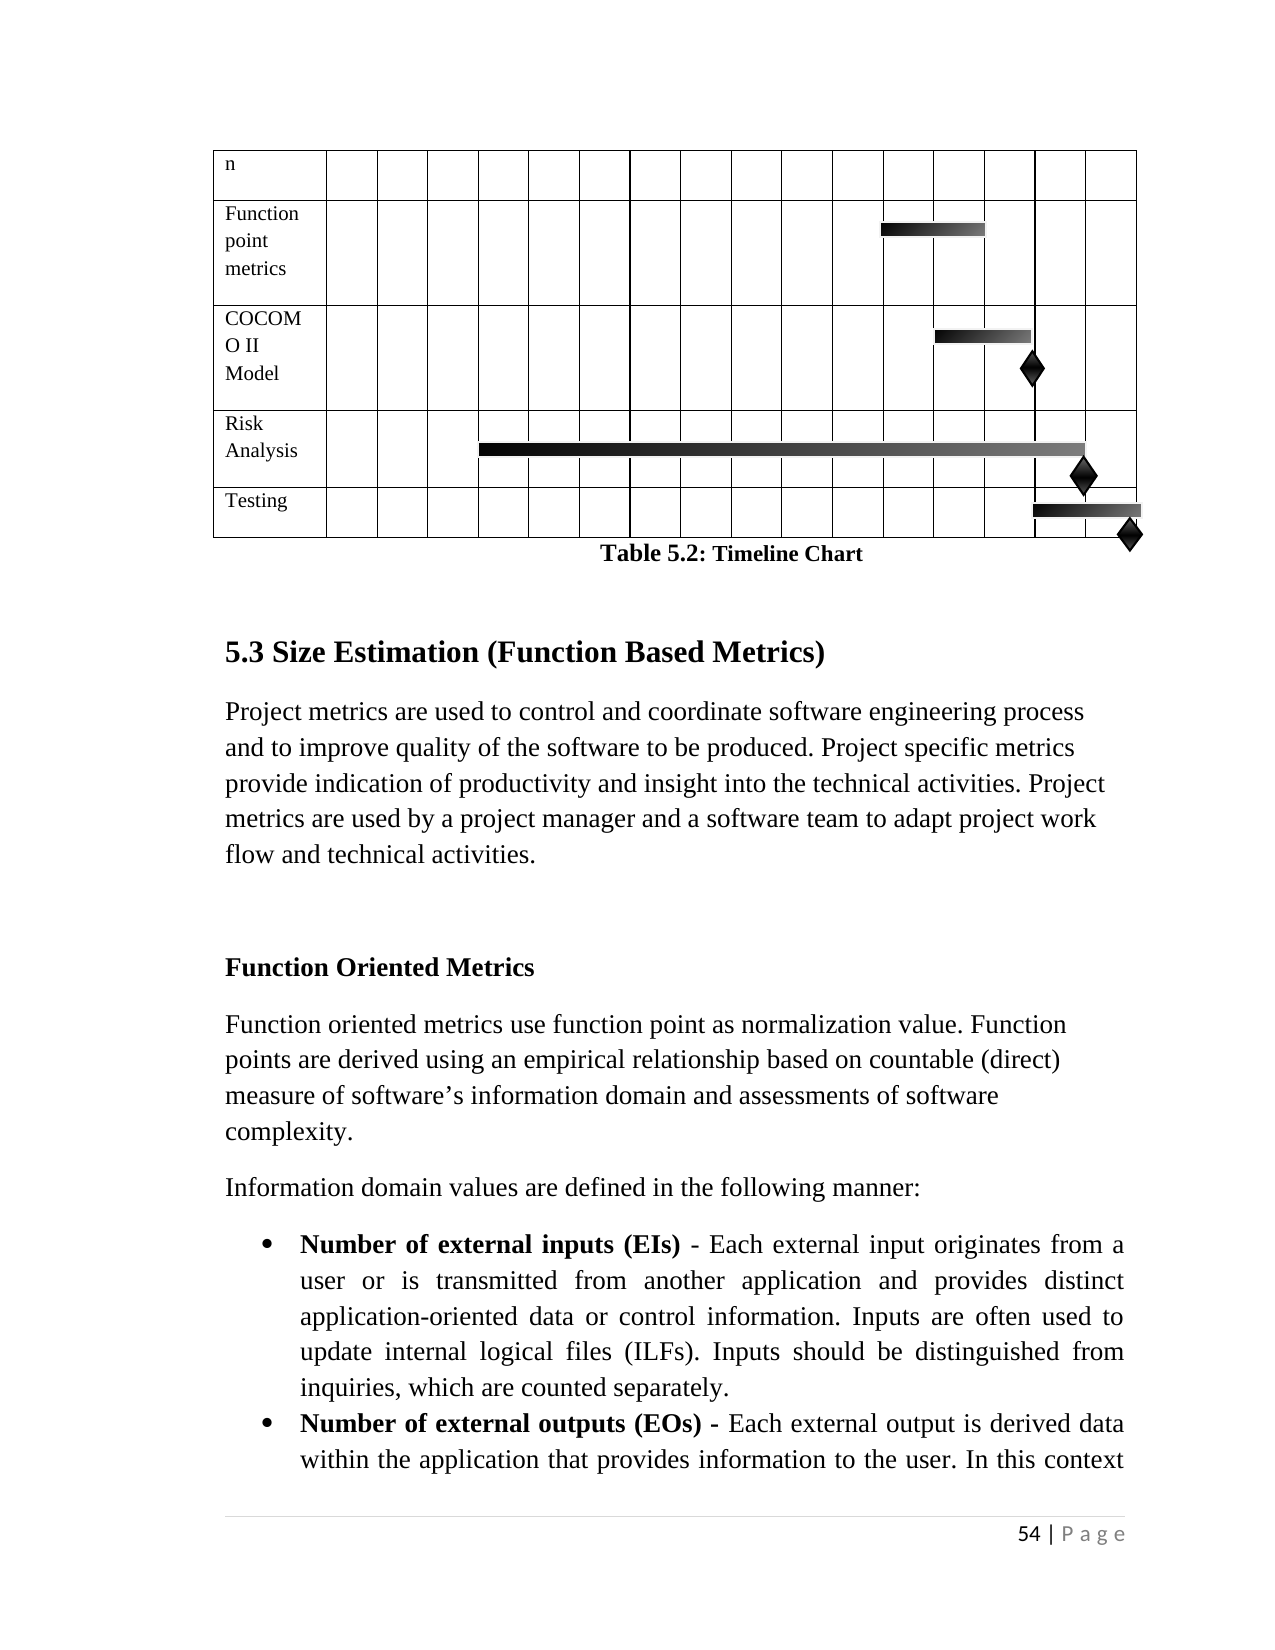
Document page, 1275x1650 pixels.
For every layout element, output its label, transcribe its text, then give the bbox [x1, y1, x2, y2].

table_cell [580, 458, 629, 487]
table_cell Function point metrics [214, 201, 326, 305]
table_cell [327, 151, 377, 200]
text Function oriented metrics use function point as normalization value. Function points are derived using an empirical relationship based on countable (direct) measure of software’s information domain and assessments of software complexity. [225, 1008, 1125, 1146]
table_cell [529, 458, 579, 487]
table_cell [327, 488, 377, 537]
table_cell [884, 201, 933, 221]
table_cell [782, 151, 832, 200]
table_cell [884, 488, 933, 537]
table_cell [934, 151, 984, 200]
table_cell [631, 201, 680, 305]
table_cell [327, 201, 377, 305]
text Table 5.2: Timeline Chart [525, 538, 1125, 567]
table_cell [782, 306, 832, 410]
table_cell [884, 411, 933, 441]
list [262, 1407, 1125, 1474]
table_cell [479, 458, 528, 487]
table_cell [529, 151, 579, 200]
table_cell [782, 488, 832, 537]
table_cell [529, 488, 579, 537]
table_cell [1036, 411, 1085, 441]
table_cell [378, 151, 427, 200]
text Information domain values are defined in the following manner: [225, 1172, 1125, 1203]
table_cell [1086, 306, 1136, 410]
table_cell [479, 488, 528, 537]
table_cell [428, 151, 478, 200]
table_cell [985, 411, 1034, 441]
table_cell [833, 201, 883, 305]
table_cell [479, 411, 528, 441]
table_cell [1036, 458, 1080, 487]
table_cell [428, 306, 478, 410]
table_cell [529, 306, 579, 410]
table_cell [833, 411, 883, 441]
table_cell [1036, 519, 1085, 537]
table_cell [782, 458, 832, 487]
table_cell Testing [214, 488, 326, 537]
table_cell [782, 201, 832, 305]
table_cell [782, 411, 832, 441]
table_cell [985, 151, 1034, 200]
table_cell [1086, 411, 1136, 487]
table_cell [214, 151, 326, 200]
table_cell [985, 458, 1034, 487]
table_cell [580, 306, 629, 410]
table_cell [884, 458, 933, 487]
table_cell [580, 411, 629, 441]
table_cell [378, 488, 427, 537]
table_cell [327, 411, 377, 487]
table_cell [833, 458, 883, 487]
table_cell [732, 411, 781, 441]
table_cell [1036, 201, 1085, 305]
table_cell [934, 201, 984, 221]
table_cell [934, 411, 984, 441]
table_cell [732, 201, 781, 305]
table_cell [681, 411, 731, 441]
table_cell [580, 151, 629, 200]
text Function Oriented Metrics [225, 951, 1125, 982]
table_cell [833, 151, 883, 200]
table_cell [428, 488, 478, 537]
table_cell [631, 306, 680, 410]
table_cell [378, 201, 427, 305]
table_cell [1036, 151, 1085, 200]
table_cell [631, 458, 680, 487]
table_cell [681, 306, 731, 410]
table_cell [884, 306, 933, 410]
table_cell [378, 306, 427, 410]
table_cell [884, 151, 933, 200]
table_cell [934, 458, 984, 487]
list Number of external inputs (EIs) - Each external input originates from a user or is transmitted from another application and provides distinct application-oriented data or control information. Inputs are often used to update internal logical files (ILFs). Inputs should be distinguished from inquiries, which are counted separately. [262, 1228, 1125, 1402]
table_cell [378, 411, 427, 487]
table_cell [631, 411, 680, 441]
table_cell [1086, 151, 1136, 200]
text Project metrics are used to control and coordinate software engineering process and to improve quality of the software to be produced. Project specific metrics provide indication of productivity and insight into the technical activities. Project metrics are used by a project manager and a software team to adapt project work flow and technical activities. [225, 695, 1125, 869]
table_cell [428, 201, 478, 305]
table_cell [1036, 306, 1085, 410]
table_cell [1086, 201, 1136, 305]
table_cell [732, 488, 781, 537]
table_cell [681, 488, 731, 537]
table_cell Risk Analysis [214, 411, 326, 487]
table_cell [934, 306, 984, 328]
table_cell [934, 238, 984, 305]
table_cell [681, 151, 731, 200]
table_cell [985, 306, 1034, 410]
table_cell [1036, 488, 1085, 502]
text 5.3 Size Estimation (Function Based Metrics) [225, 633, 1125, 669]
table_cell [732, 458, 781, 487]
table_cell [479, 201, 528, 305]
table_cell [732, 306, 781, 410]
table_cell [732, 151, 781, 200]
table_cell [934, 488, 984, 537]
table_cell [1086, 519, 1127, 537]
table_cell [884, 238, 933, 305]
table_cell [1086, 488, 1136, 502]
table_cell [631, 488, 680, 537]
table_cell COCOMO II Model [214, 306, 326, 410]
table_cell [631, 151, 680, 200]
table_cell [580, 201, 629, 305]
table_cell [934, 345, 984, 410]
table_cell [529, 411, 579, 441]
table_cell [479, 306, 528, 410]
table_cell [681, 458, 731, 487]
table_cell [580, 488, 629, 537]
table_cell [833, 488, 883, 537]
table_cell [327, 306, 377, 410]
table_cell [529, 201, 579, 305]
table_cell [479, 151, 528, 200]
table_cell [428, 411, 478, 487]
table_cell [985, 488, 1034, 537]
table_cell [833, 306, 883, 410]
table_cell [985, 201, 1034, 305]
table_cell [681, 201, 731, 305]
